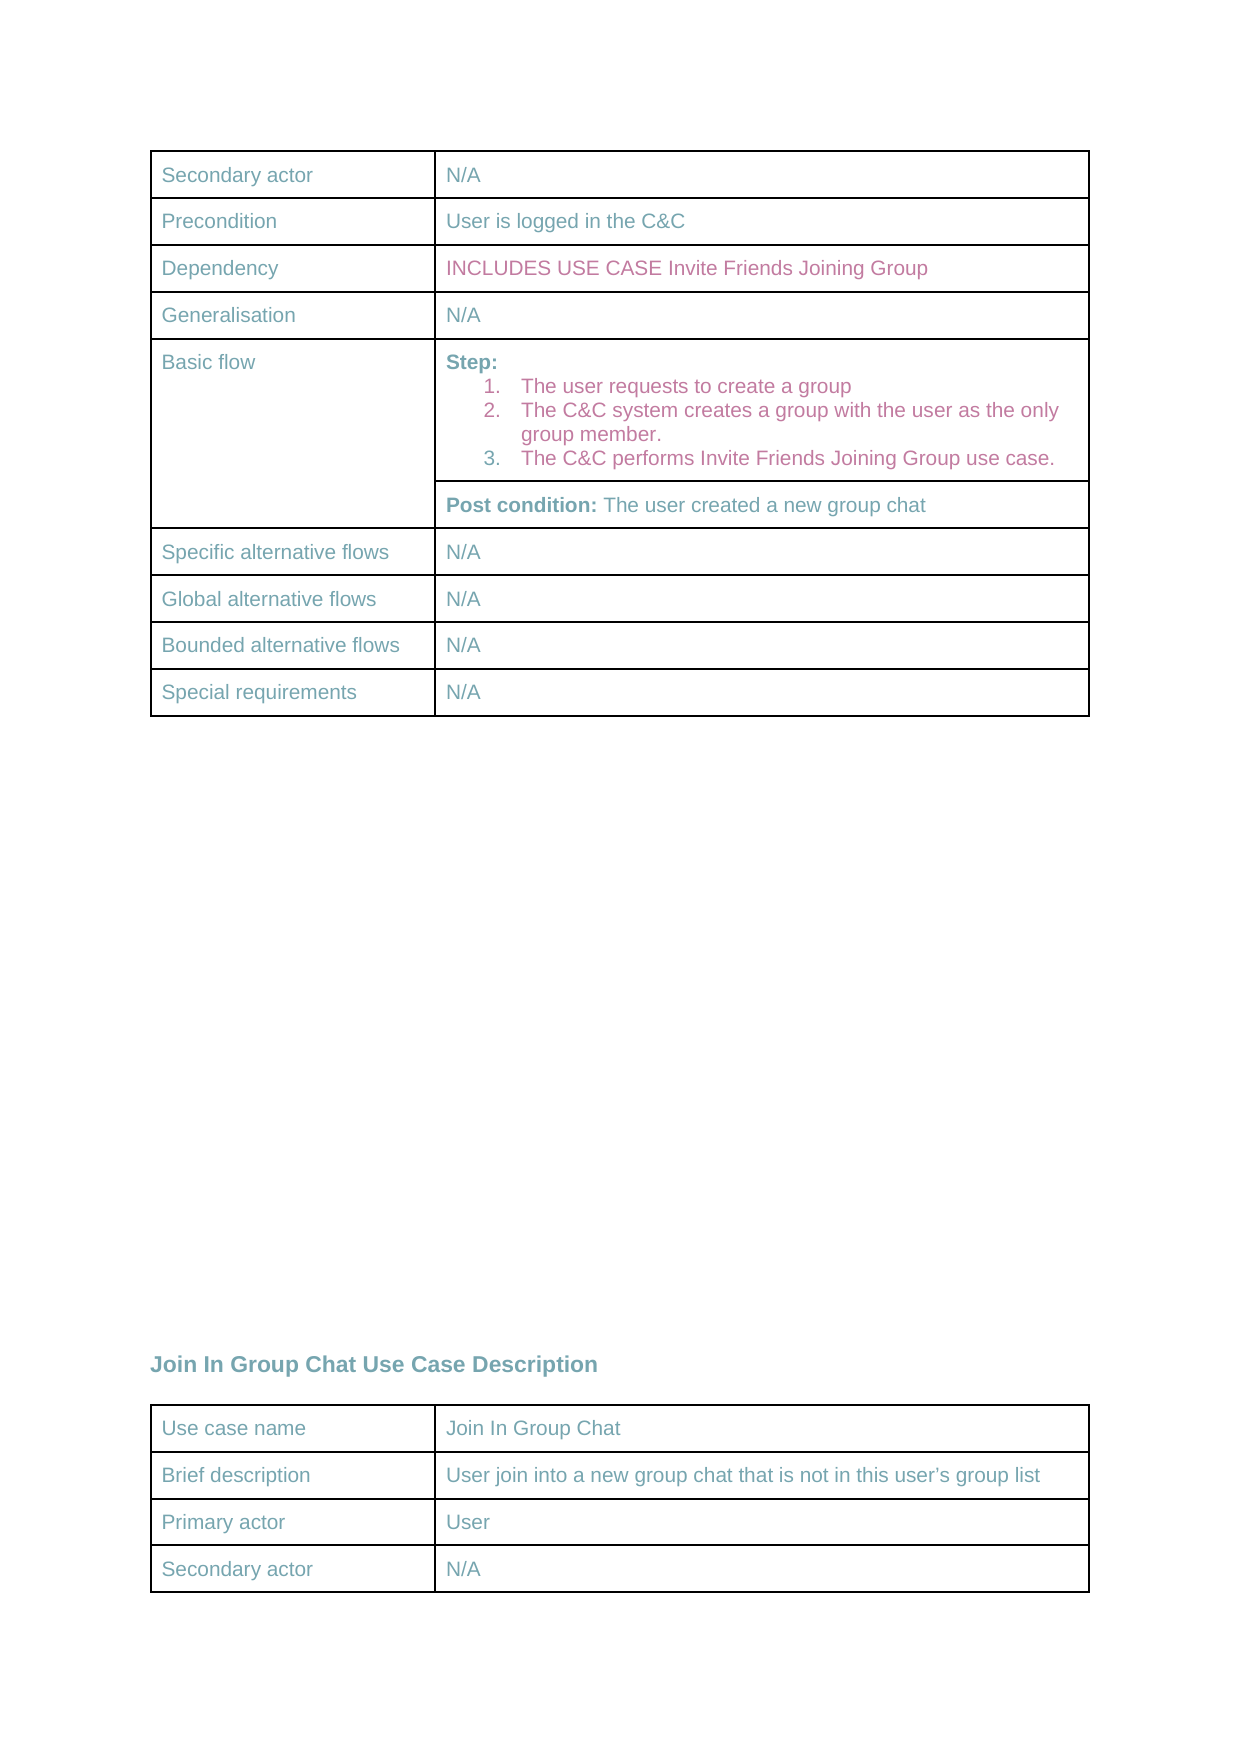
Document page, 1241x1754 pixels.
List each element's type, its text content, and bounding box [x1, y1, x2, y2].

table_cell User is logged in the C&C [436, 199, 1088, 244]
table_cell Specific alternative flows [152, 529, 434, 574]
table_cell Primary actor [152, 1500, 434, 1544]
table_cell Special requirements [152, 670, 434, 714]
table_cell Dependency [152, 246, 434, 291]
table_cell N/A [436, 623, 1088, 668]
table_cell INCLUDES USE CASE Invite Friends Joining Group [436, 246, 1088, 291]
table_cell Secondary actor [152, 1546, 434, 1591]
table_cell Secondary actor [152, 152, 434, 197]
table_cell N/A [436, 152, 1088, 197]
table_cell Bounded alternative flows [152, 623, 434, 668]
table_cell N/A [436, 1546, 1088, 1591]
table_cell N/A [436, 529, 1088, 574]
table_cell Global alternative flows [152, 576, 434, 621]
table_cell Step: The user requests to create a group The C&C system creates a group with the user as the only group member. The C&C performs Invite Friends Joining Group use case. [436, 340, 1088, 480]
table_cell N/A [436, 670, 1088, 714]
table_cell User join into a new group chat that is not in this user’s group list [436, 1453, 1088, 1497]
table_cell Generalisation [152, 293, 434, 337]
table_header Use case name [152, 1406, 434, 1451]
table_cell N/A [436, 293, 1088, 337]
table_cell N/A [436, 576, 1088, 621]
table_cell Precondition [152, 199, 434, 244]
table_header Join In Group Chat [436, 1406, 1088, 1451]
table_cell Basic flow [152, 340, 434, 527]
table_cell Post condition: The user created a new group chat [436, 482, 1088, 527]
table_cell Brief description [152, 1453, 434, 1497]
table_cell User [436, 1500, 1088, 1544]
text Join In Group Chat Use Case Description [150, 1351, 1090, 1377]
